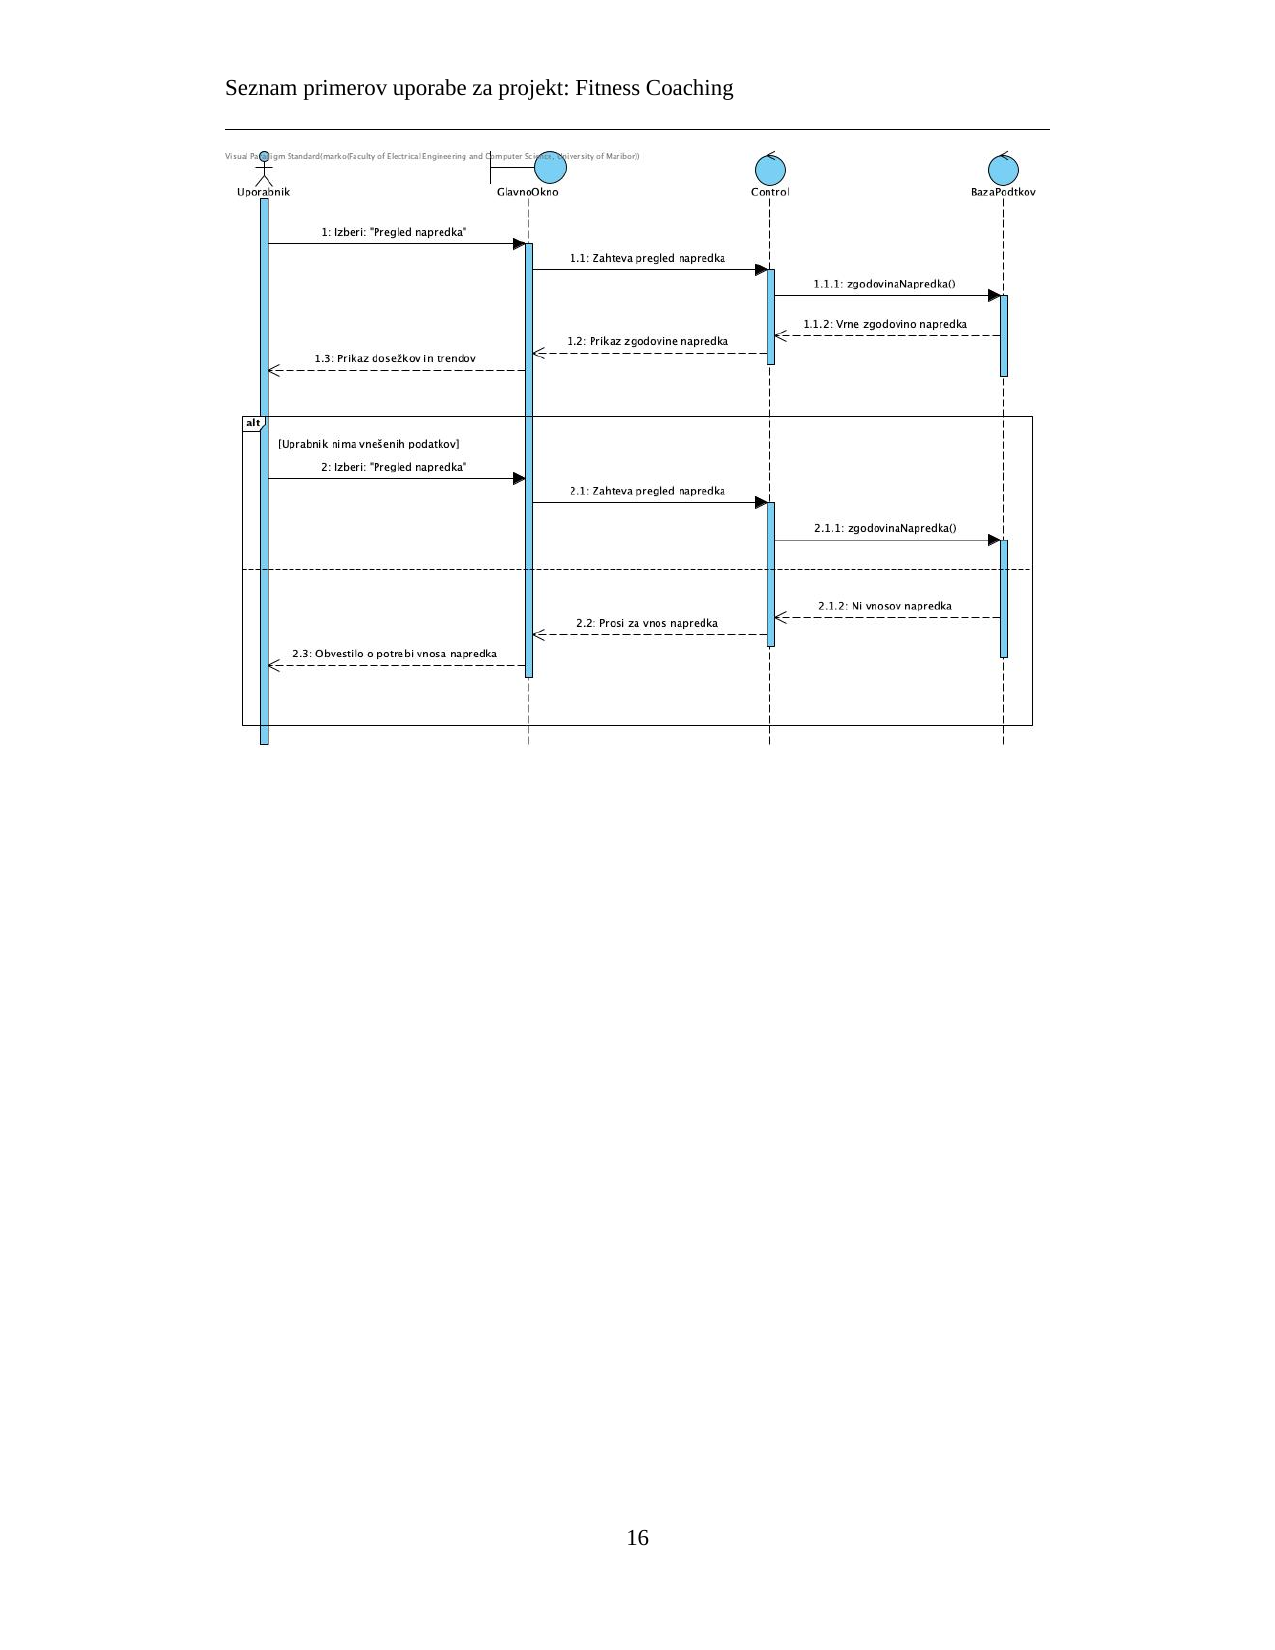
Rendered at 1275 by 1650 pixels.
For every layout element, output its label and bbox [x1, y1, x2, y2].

picture [225, 150, 1049, 748]
